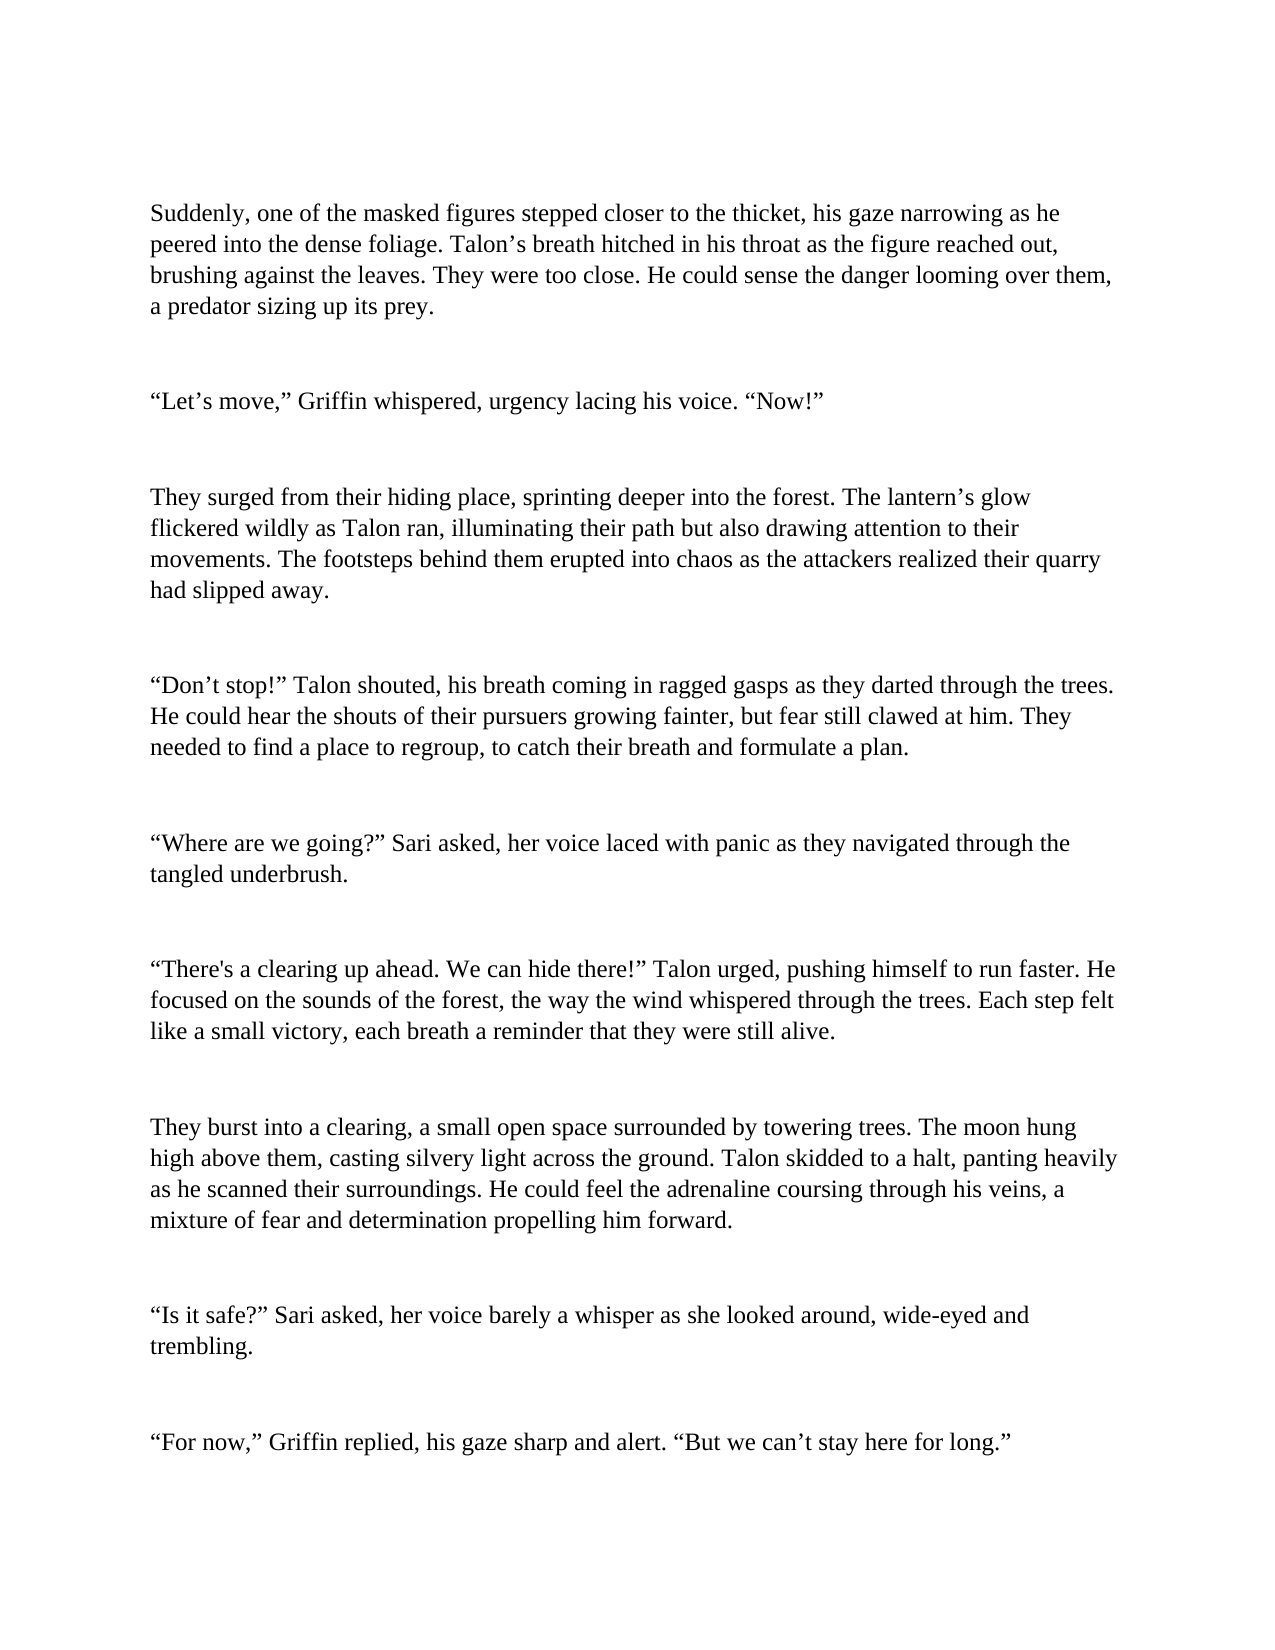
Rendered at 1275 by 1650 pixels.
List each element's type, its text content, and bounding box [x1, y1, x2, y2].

text “Where are we going?” Sari asked, her voice laced with panic as they navigated through the tangled underbrush. [150, 828, 1125, 887]
text They burst into a clearing, a small open space surrounded by towering trees. The moon hung high above them, casting silvery light across the ground. Talon skidded to a halt, panting heavily as he scanned their surroundings. He could feel the adrenaline coursing through his veins, a mixture of fear and determination propelling him forward. [150, 1112, 1125, 1233]
text “Let’s move,” Griffin whispered, urgency lacing his voice. “Now!” [150, 386, 1125, 415]
text Suddenly, one of the masked figures stepped closer to the thicket, his gaze narrowing as he peered into the dense foliage. Talon’s breath hitched in his throat as the figure reached out, brushing against the leaves. They were too close. He could sense the danger looming over them, a predator sizing up its prey. [150, 198, 1125, 319]
text “Don’t stop!” Talon shouted, his breath coming in ragged gasps as they darted through the trees. He could hear the shouts of their pursuers growing fainter, but fear still clawed at him. They needed to find a place to regroup, to catch their breath and formulate a plan. [150, 670, 1125, 761]
text “There's a clearing up ahead. We can hide there!” Talon urged, pushing himself to run faster. He focused on the sounds of the forest, the way the wind whispered through the trees. Each step felt like a small victory, each breath a reminder that they were still alive. [150, 954, 1125, 1045]
text “For now,” Griffin replied, his gaze sharp and alert. “But we can’t stay here for long.” [150, 1427, 1125, 1455]
text They surged from their hiding place, sprinting deeper into the forest. The lantern’s glow flickered wildly as Talon ran, illuminating their path but also drawing attention to their movements. The footsteps behind them erupted into chaos as the attackers realized their quarry had slipped away. [150, 482, 1125, 603]
text “Is it safe?” Sari asked, her voice barely a whisper as she looked around, wide-eyed and trembling. [150, 1300, 1125, 1360]
